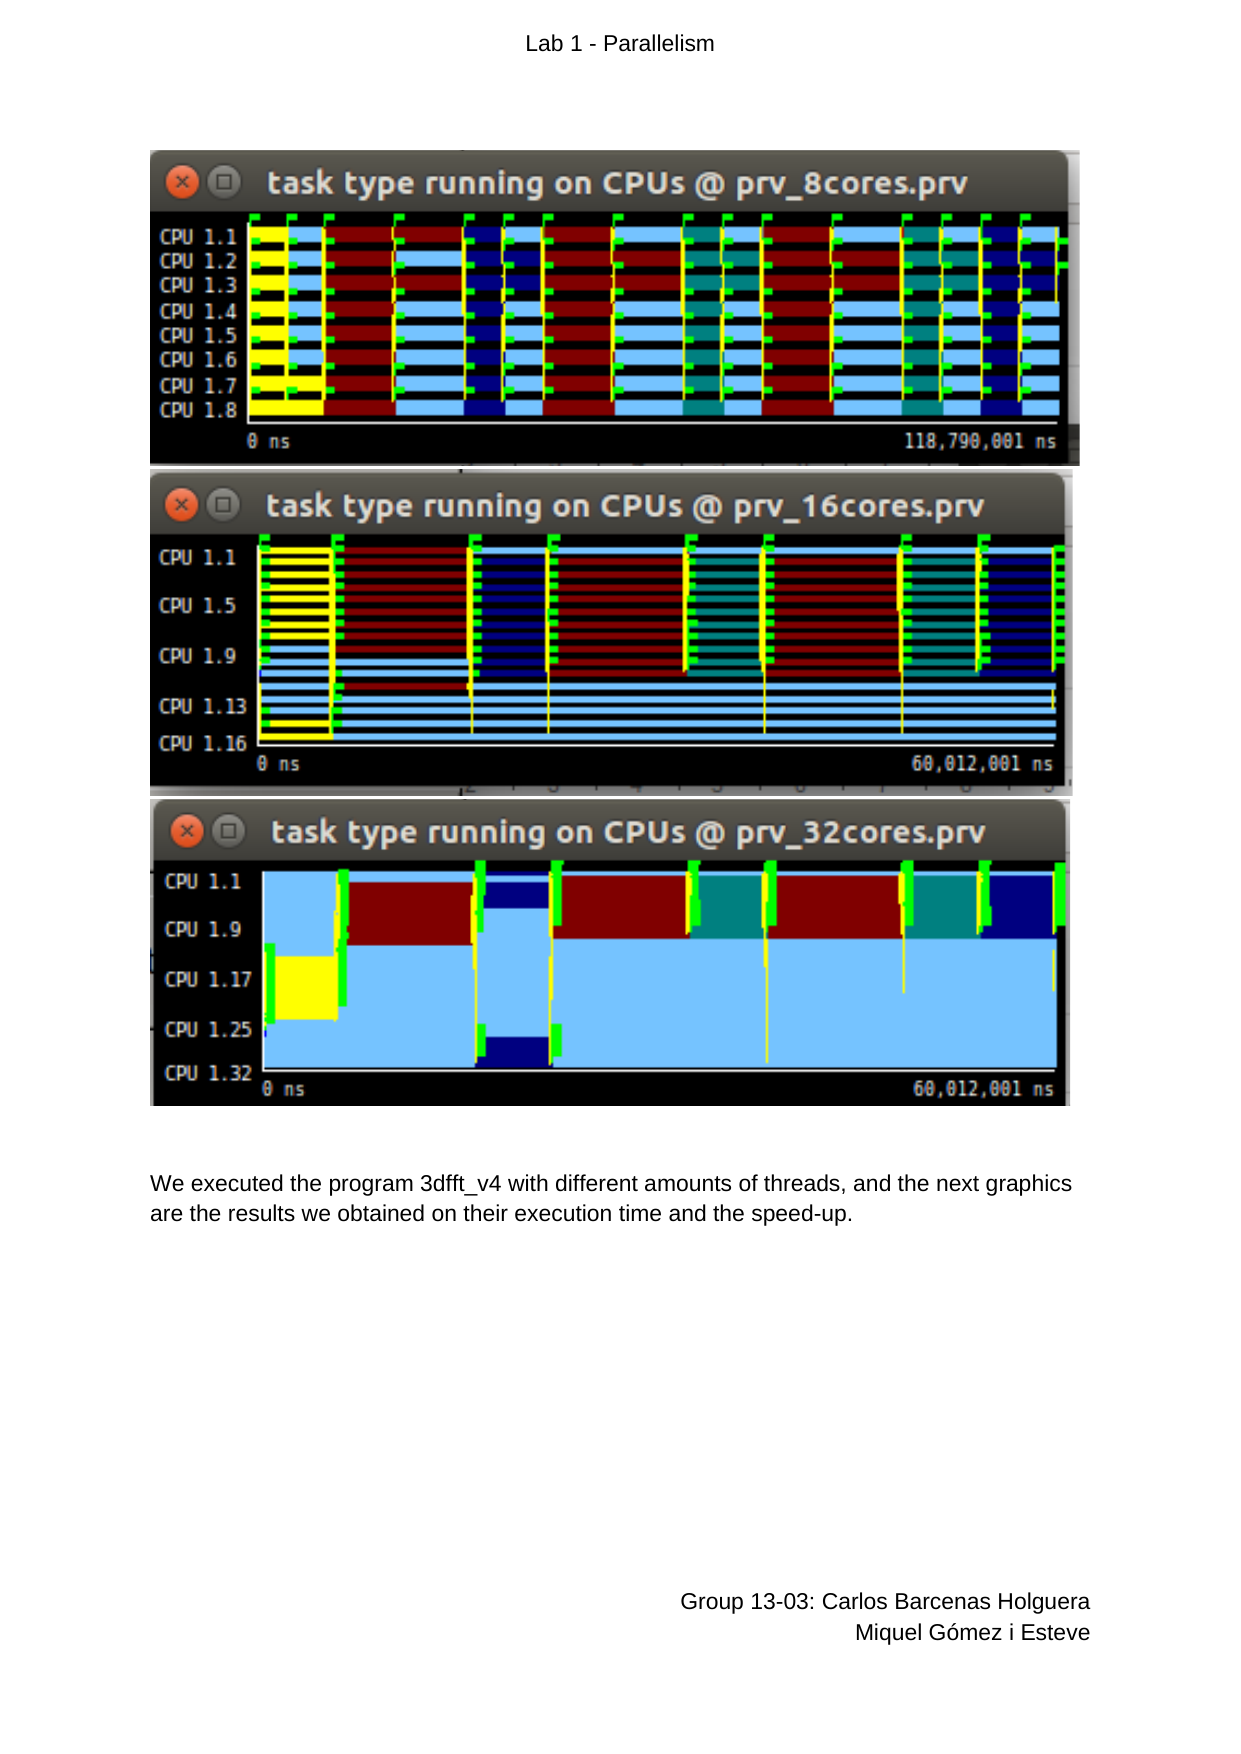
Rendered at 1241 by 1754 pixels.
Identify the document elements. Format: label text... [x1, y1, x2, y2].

picture [150, 150, 1080, 466]
picture [150, 469, 1073, 796]
text We executed the program 3dfft_v4 with different amounts of threads, and the next graphics are the results we obtained on their execution time and the speed-up. [150, 1170, 1090, 1226]
picture [150, 799, 1071, 1106]
